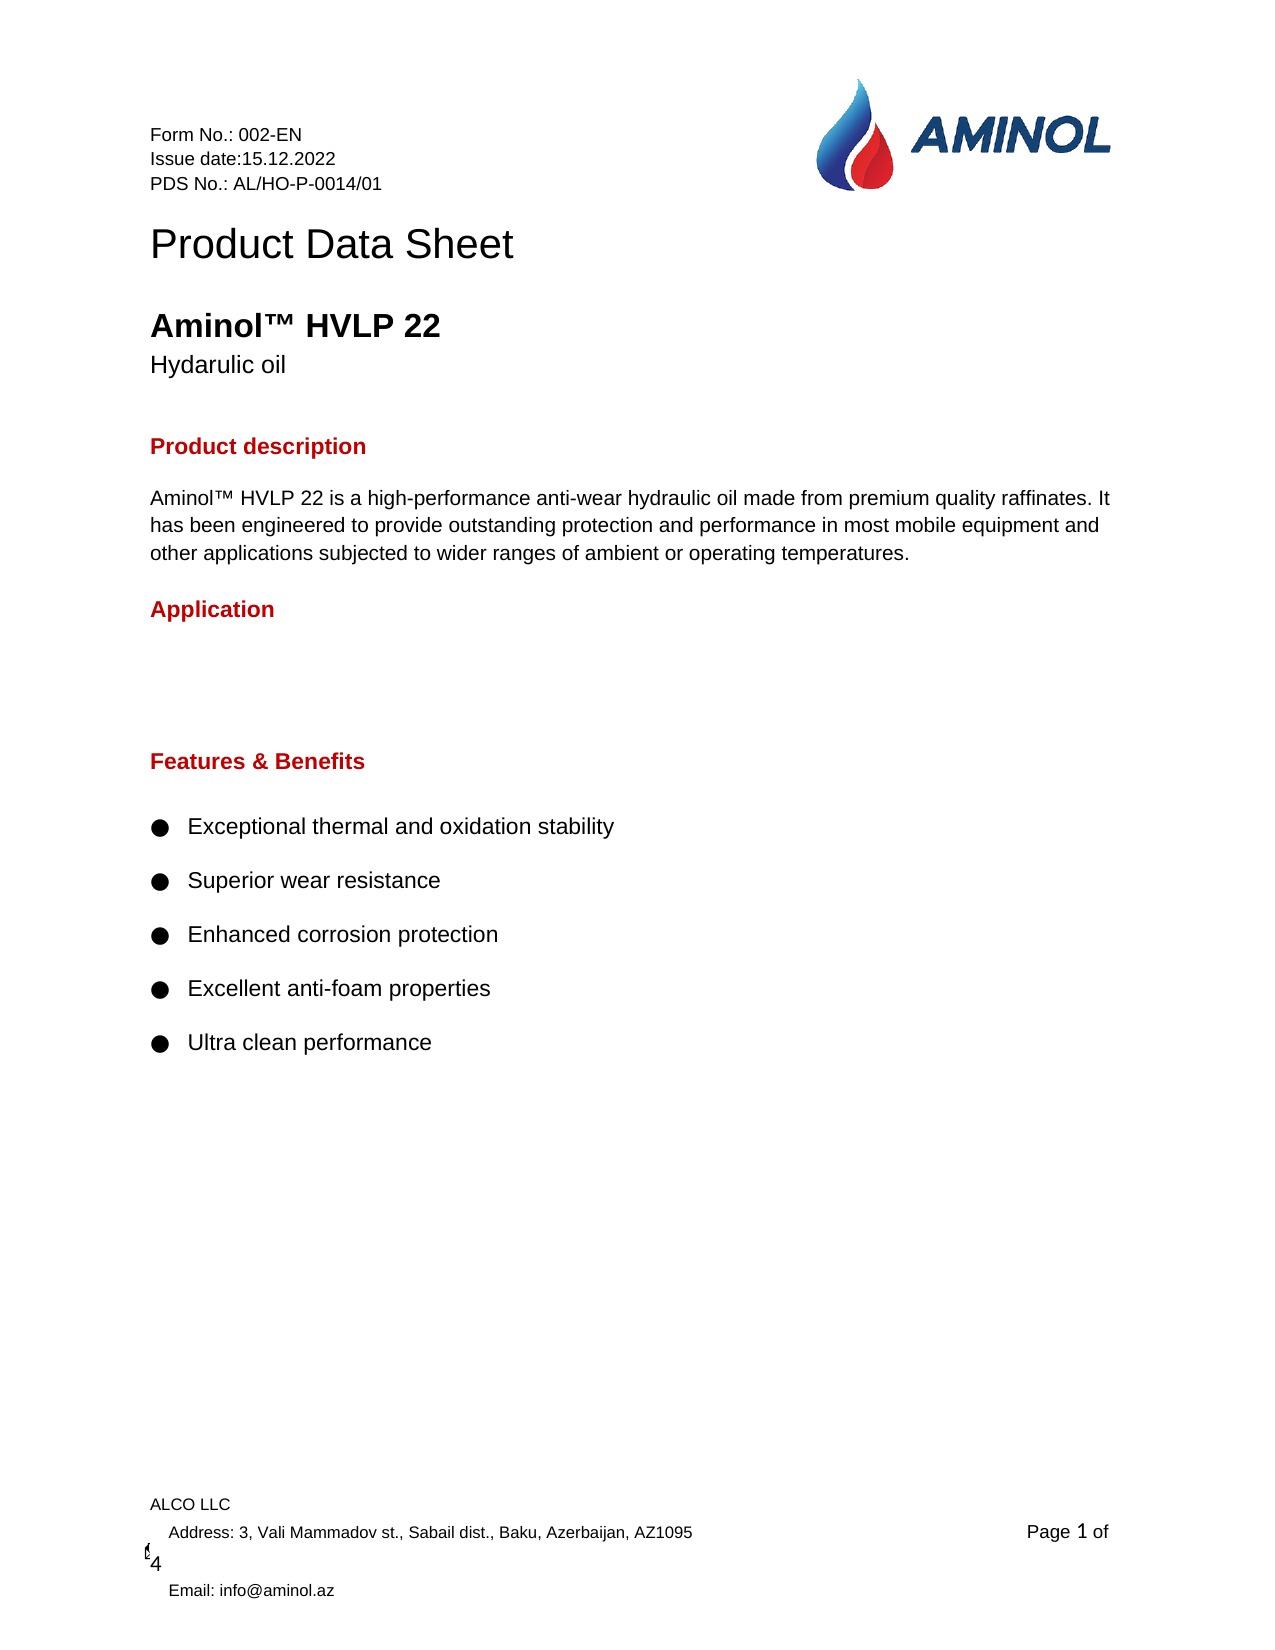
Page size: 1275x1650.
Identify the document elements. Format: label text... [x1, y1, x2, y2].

picture [143, 1540, 150, 1560]
text Features & Benefits [150, 748, 1125, 774]
list Ultra clean performance [150, 1016, 1125, 1063]
list Excellent anti-foam properties [150, 962, 1125, 1009]
list Enhanced corrosion protection [150, 908, 1125, 955]
text Hydarulic oil [150, 350, 1125, 379]
text Aminol™ HVLP 22 [150, 306, 1125, 345]
text Aminol™ HVLP 22 is a high-performance anti-wear hydraulic oil made from premium quality raffinates. It has been engineered to provide outstanding protection and performance in most mobile equipment and other applications subjected to wider ranges of ambient or operating temperatures. [150, 486, 1125, 565]
picture [806, 74, 1125, 198]
text Application [150, 596, 1125, 622]
text Product Data Sheet [150, 220, 1125, 268]
text Product description [150, 433, 1125, 459]
list Superior wear resistance [150, 854, 1125, 901]
list Exceptional thermal and oxidation stability [150, 800, 1125, 847]
